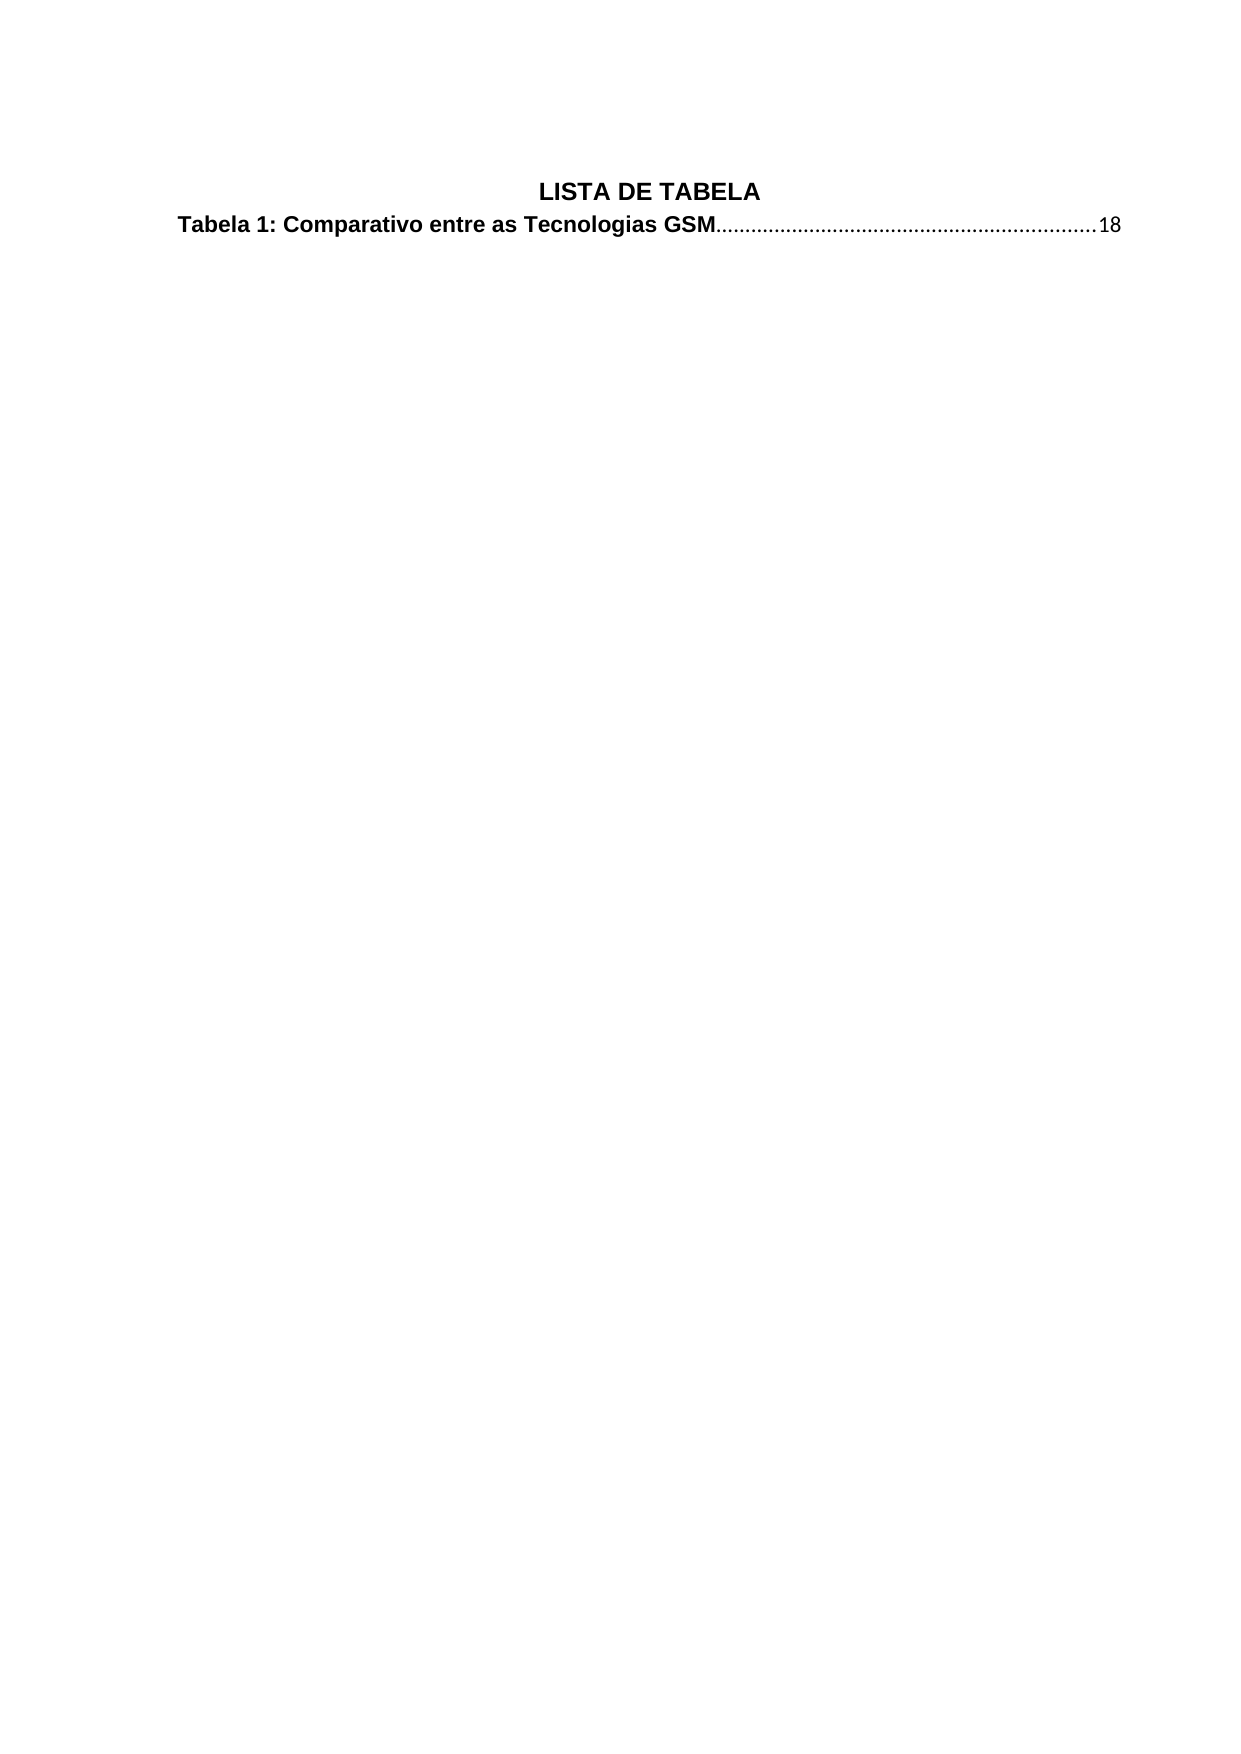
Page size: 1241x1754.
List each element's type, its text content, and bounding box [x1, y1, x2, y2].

text LISTA DE TABELA [177, 177, 1122, 206]
text Tabela 1: Comparativo entre as Tecnologias GSM 18 [177, 210, 1122, 238]
